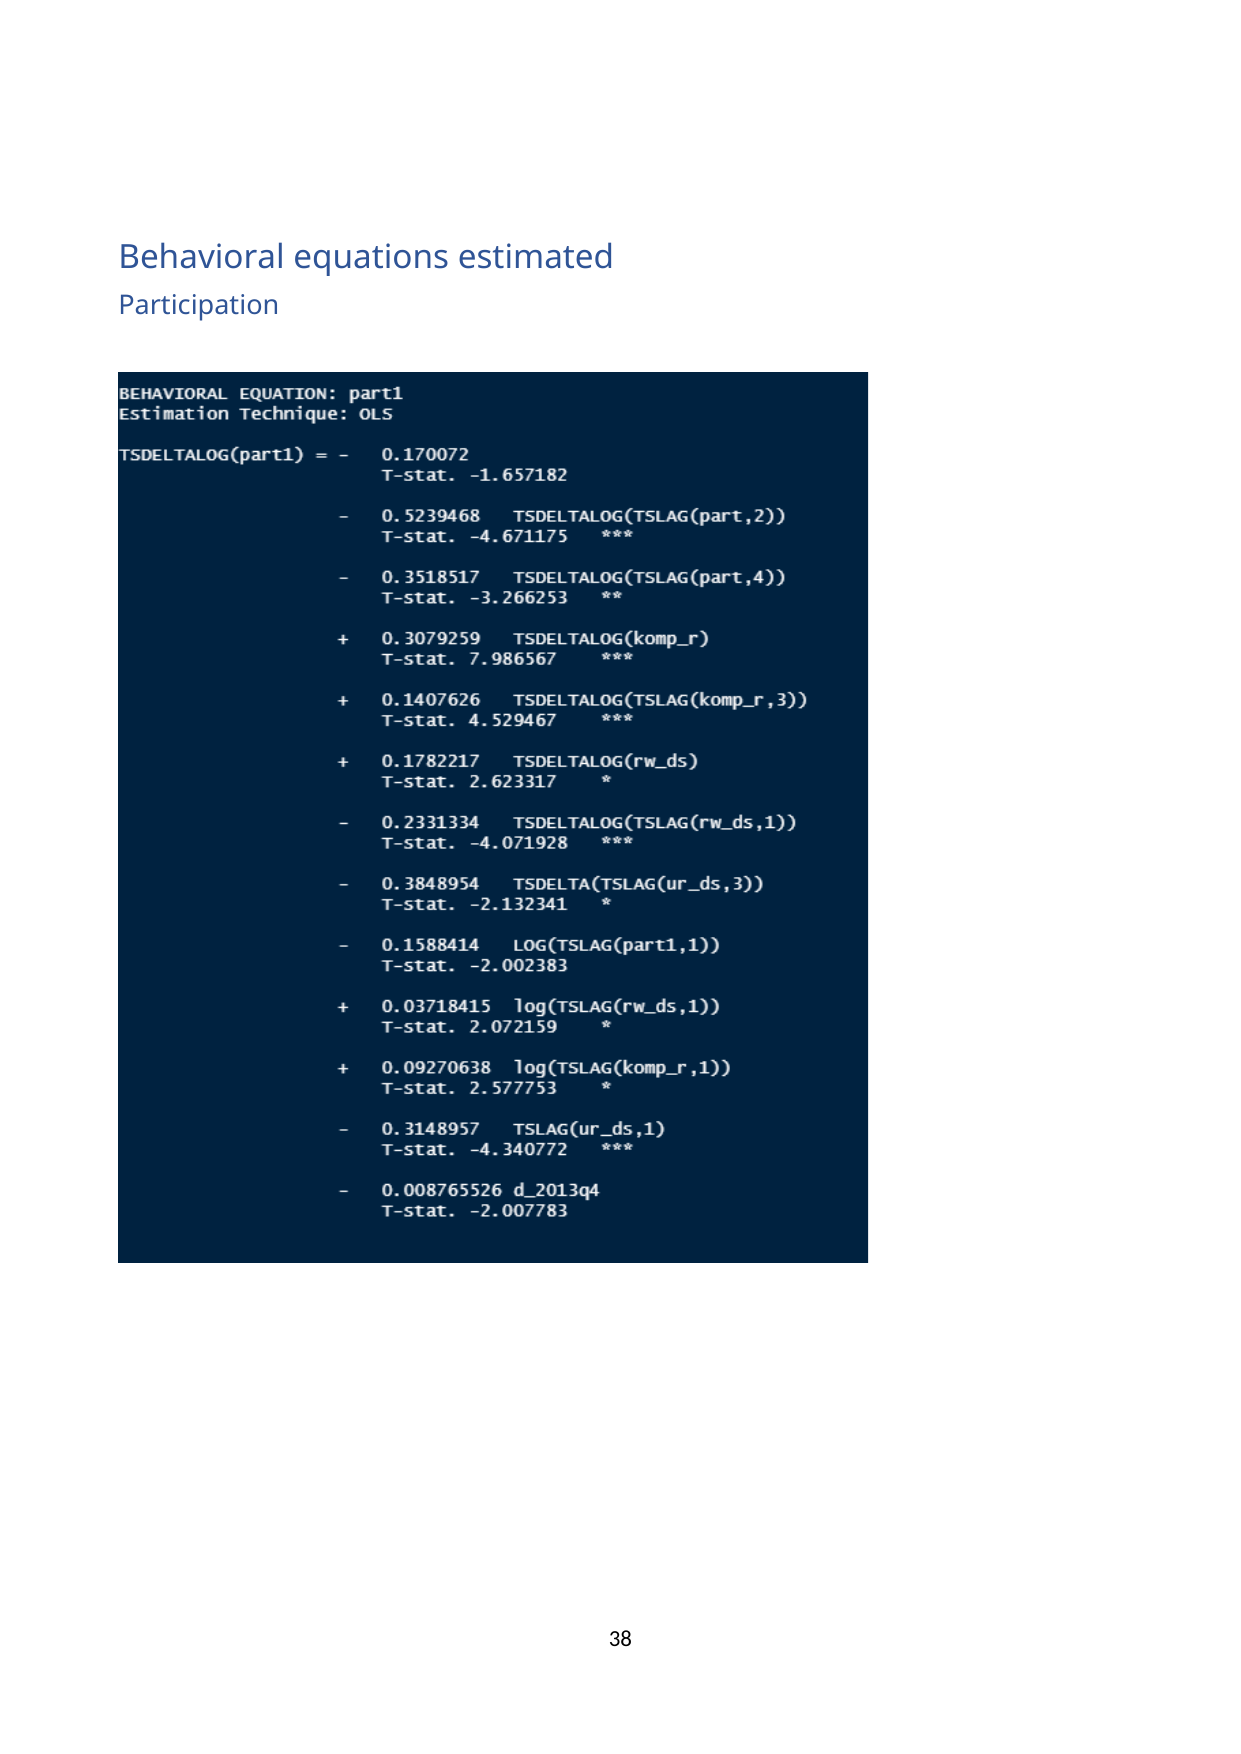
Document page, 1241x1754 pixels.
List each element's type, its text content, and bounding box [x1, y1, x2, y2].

subtitle Participation [118, 286, 1122, 322]
picture [118, 372, 869, 1263]
subtitle Behavioral equations estimated [118, 232, 1122, 278]
